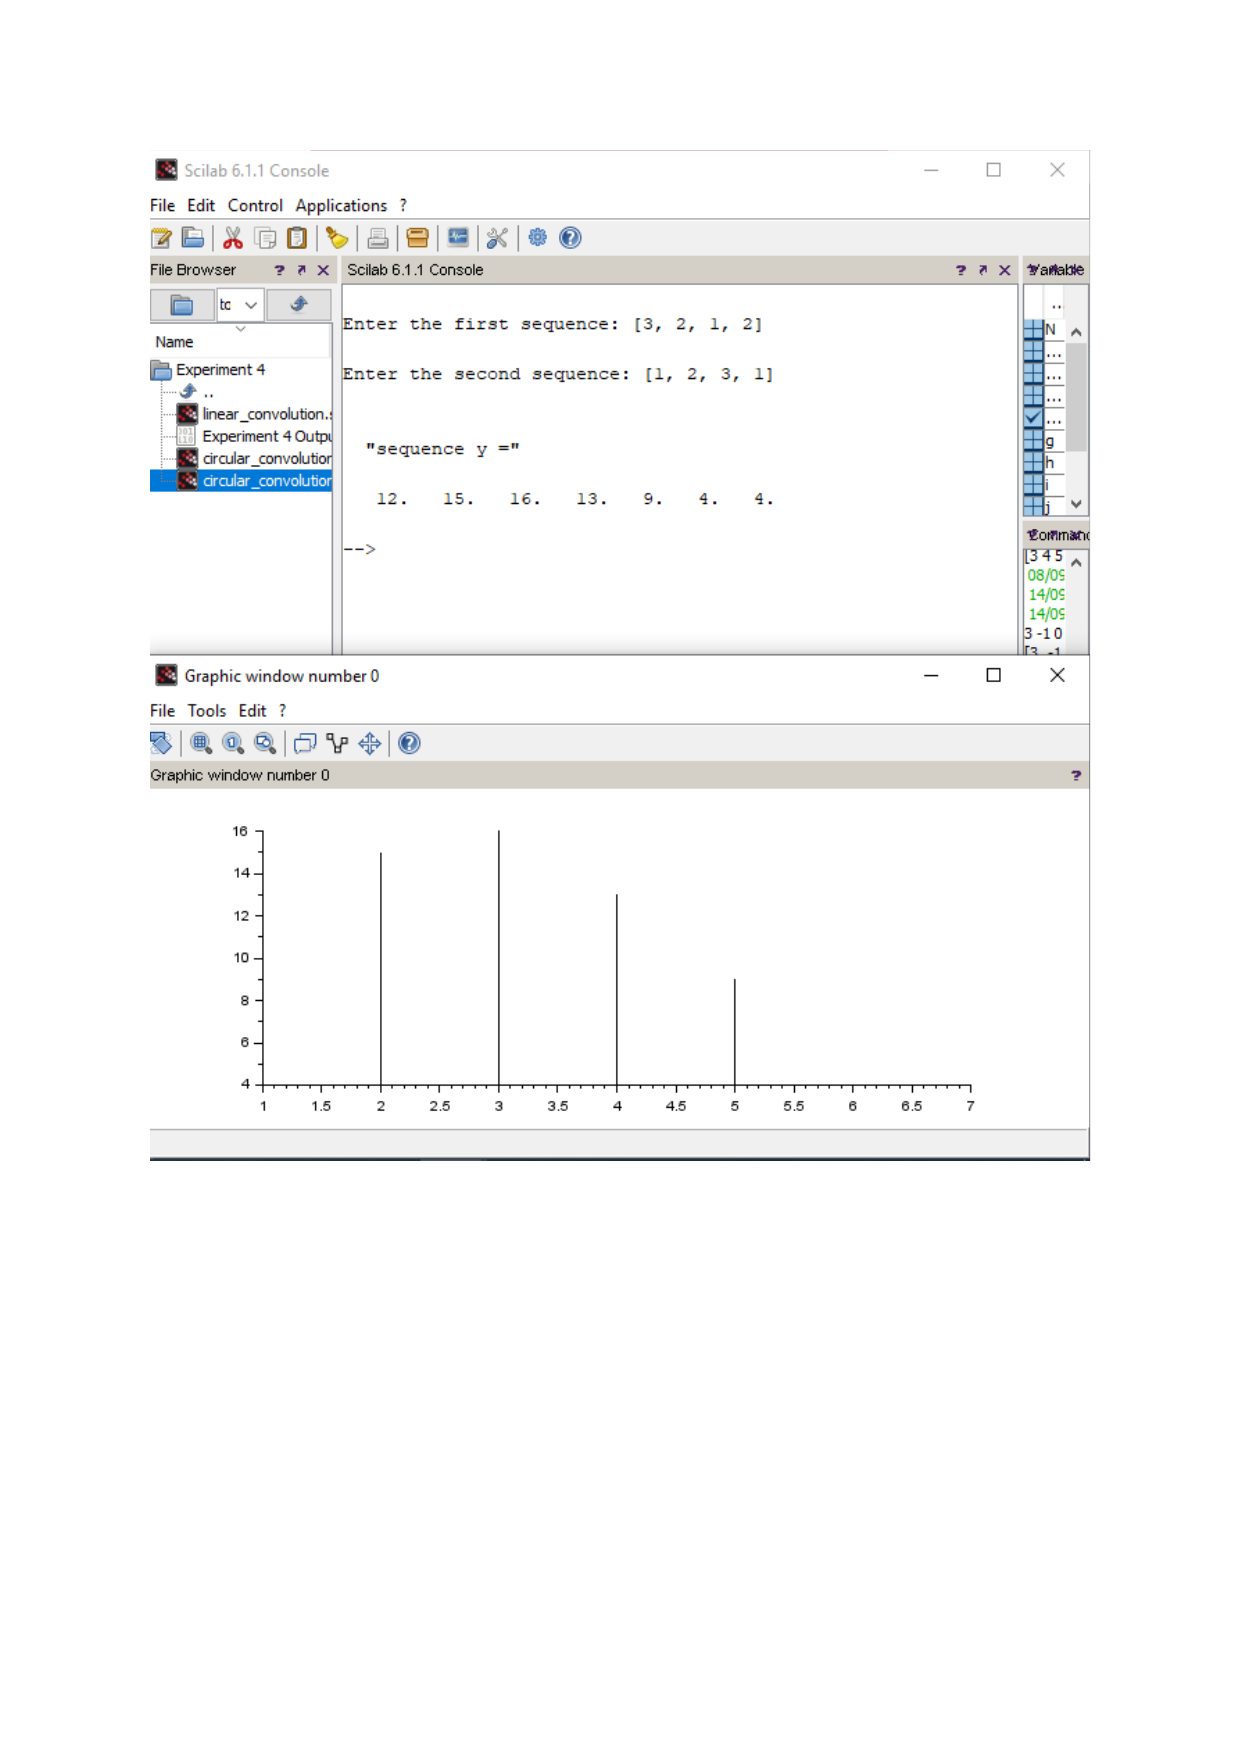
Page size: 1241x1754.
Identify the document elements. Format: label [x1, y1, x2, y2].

picture [150, 150, 1091, 1161]
